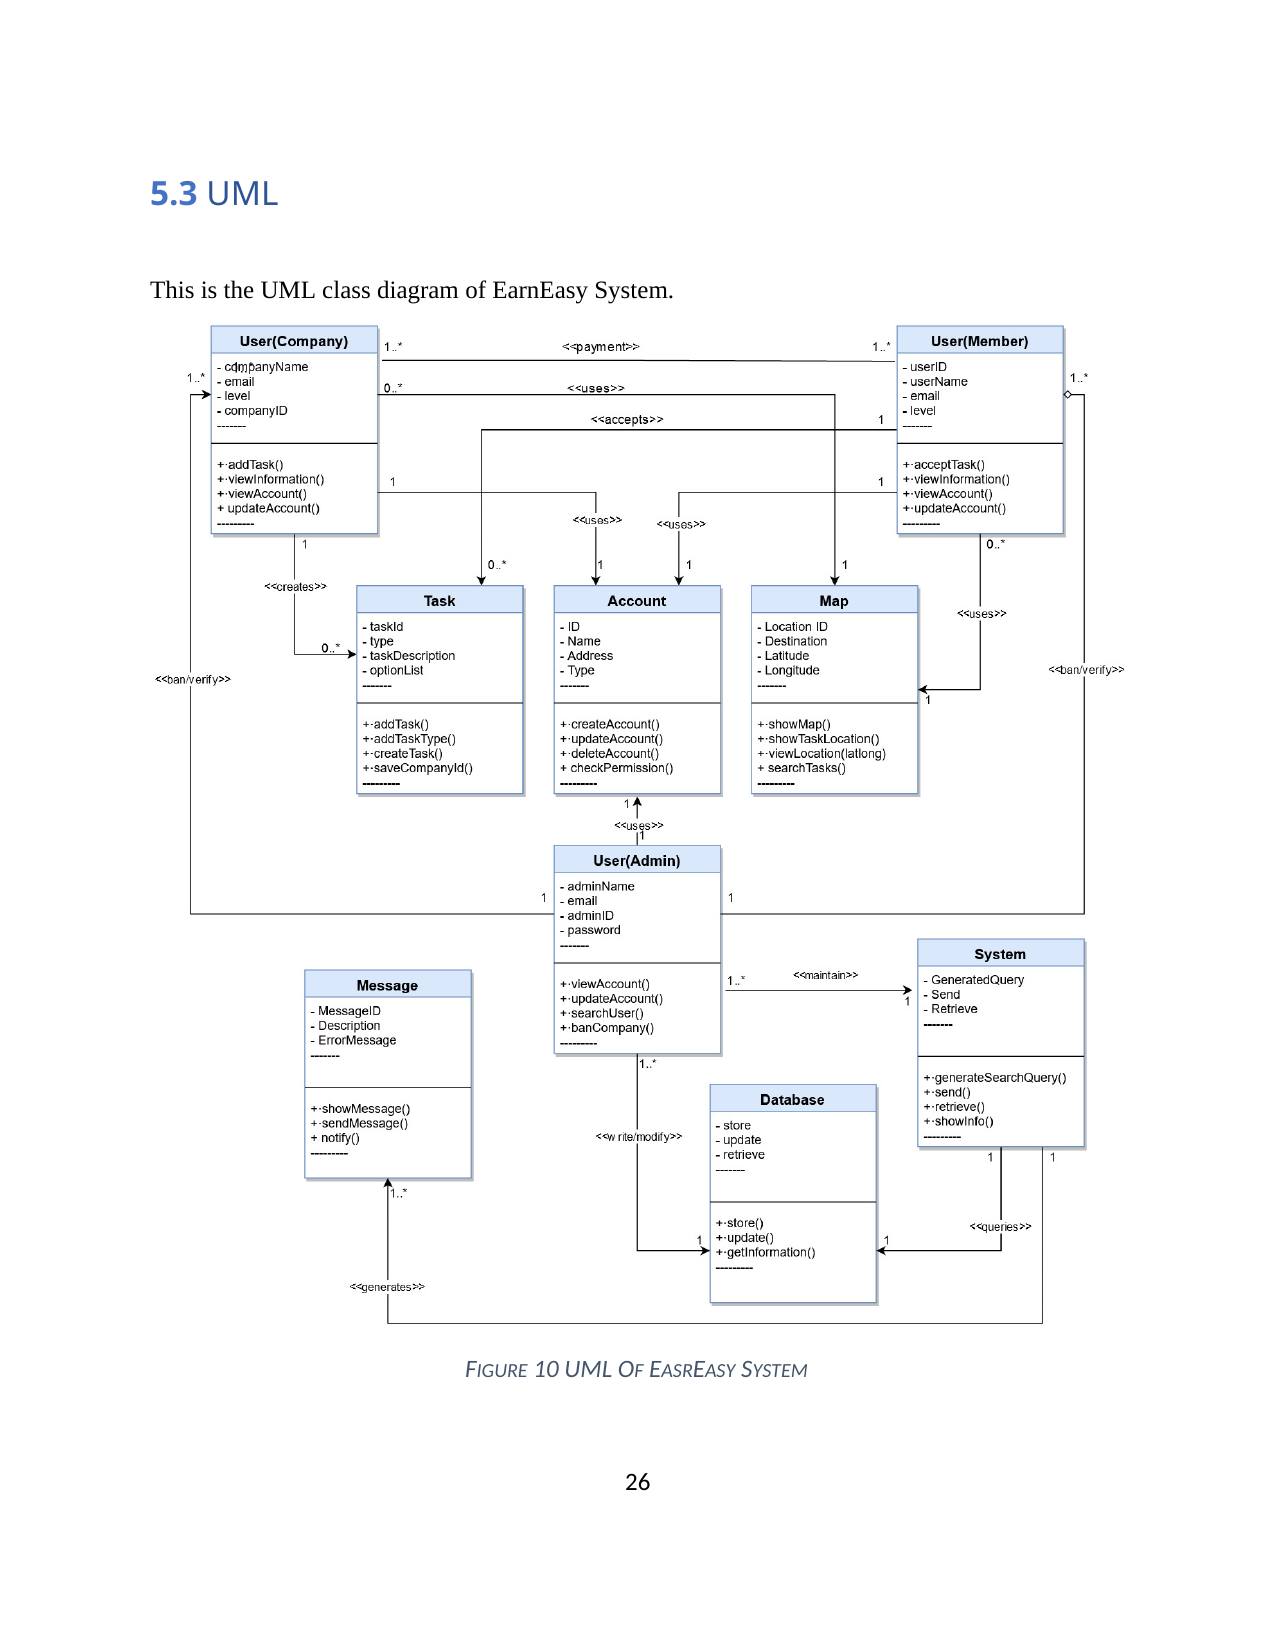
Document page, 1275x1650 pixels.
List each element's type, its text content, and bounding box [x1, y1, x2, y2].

subtitle UML [150, 170, 1125, 215]
picture [150, 323, 1125, 1335]
text This is the UML class diagram of EarnEasy System. [150, 276, 1125, 304]
text Figure UML Of EasrEasy System [150, 1353, 1125, 1384]
